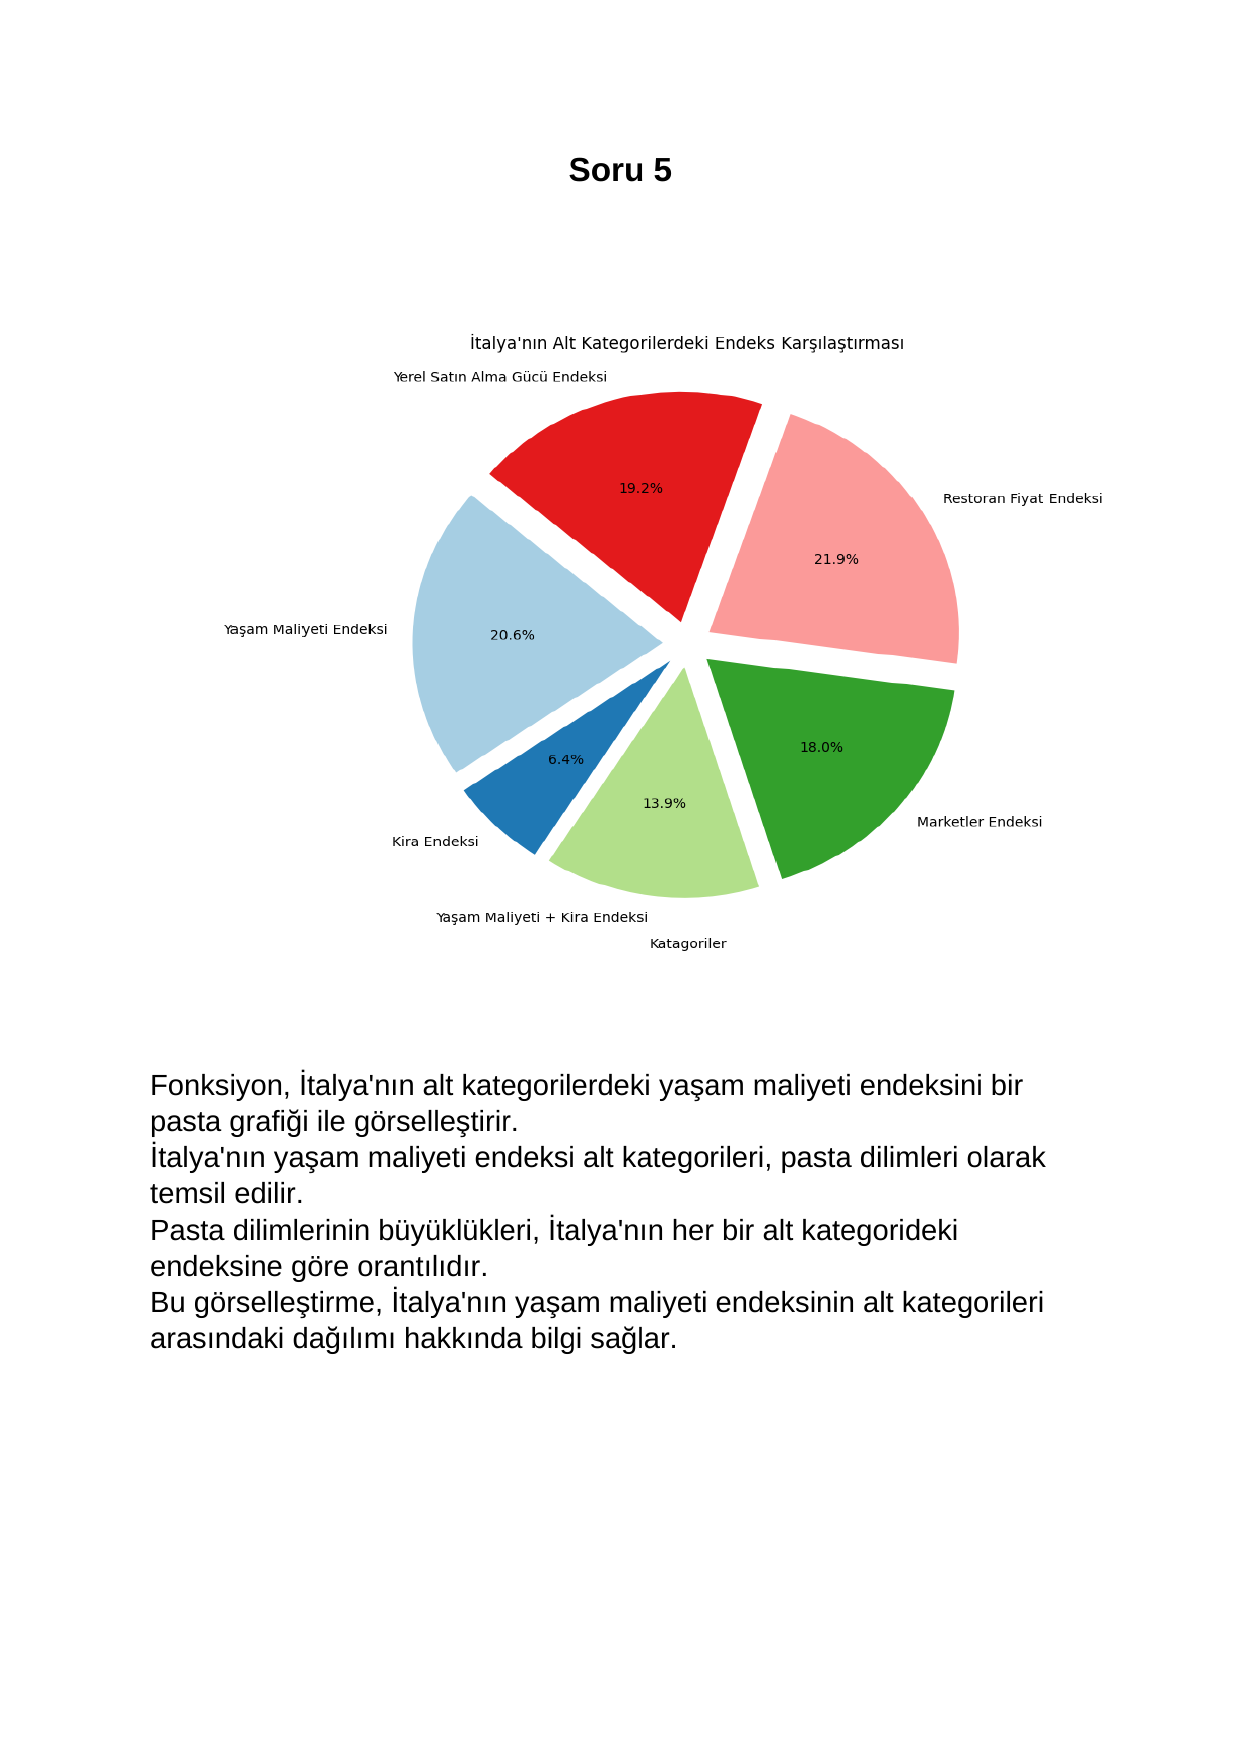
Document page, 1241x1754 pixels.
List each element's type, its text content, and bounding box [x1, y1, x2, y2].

text Bu görselleştirme, İtalya'nın yaşam maliyeti endeksinin alt kategorileri arasındaki dağılımı hakkında bilgi sağlar. [150, 1285, 1090, 1355]
text Fonksiyon, İtalya'nın alt kategorilerdeki yaşam maliyeti endeksini bir pasta grafiği ile görselleştirir. [150, 1068, 1090, 1138]
text Pasta dilimlerinin büyüklükleri, İtalya'nın her bir alt kategorideki endeksine göre orantılıdır. [150, 1213, 1090, 1282]
text Soru 5 [150, 150, 1090, 188]
text İtalya'nın yaşam maliyeti endeksi alt kategorileri, pasta dilimleri olarak temsil edilir. [150, 1140, 1090, 1210]
